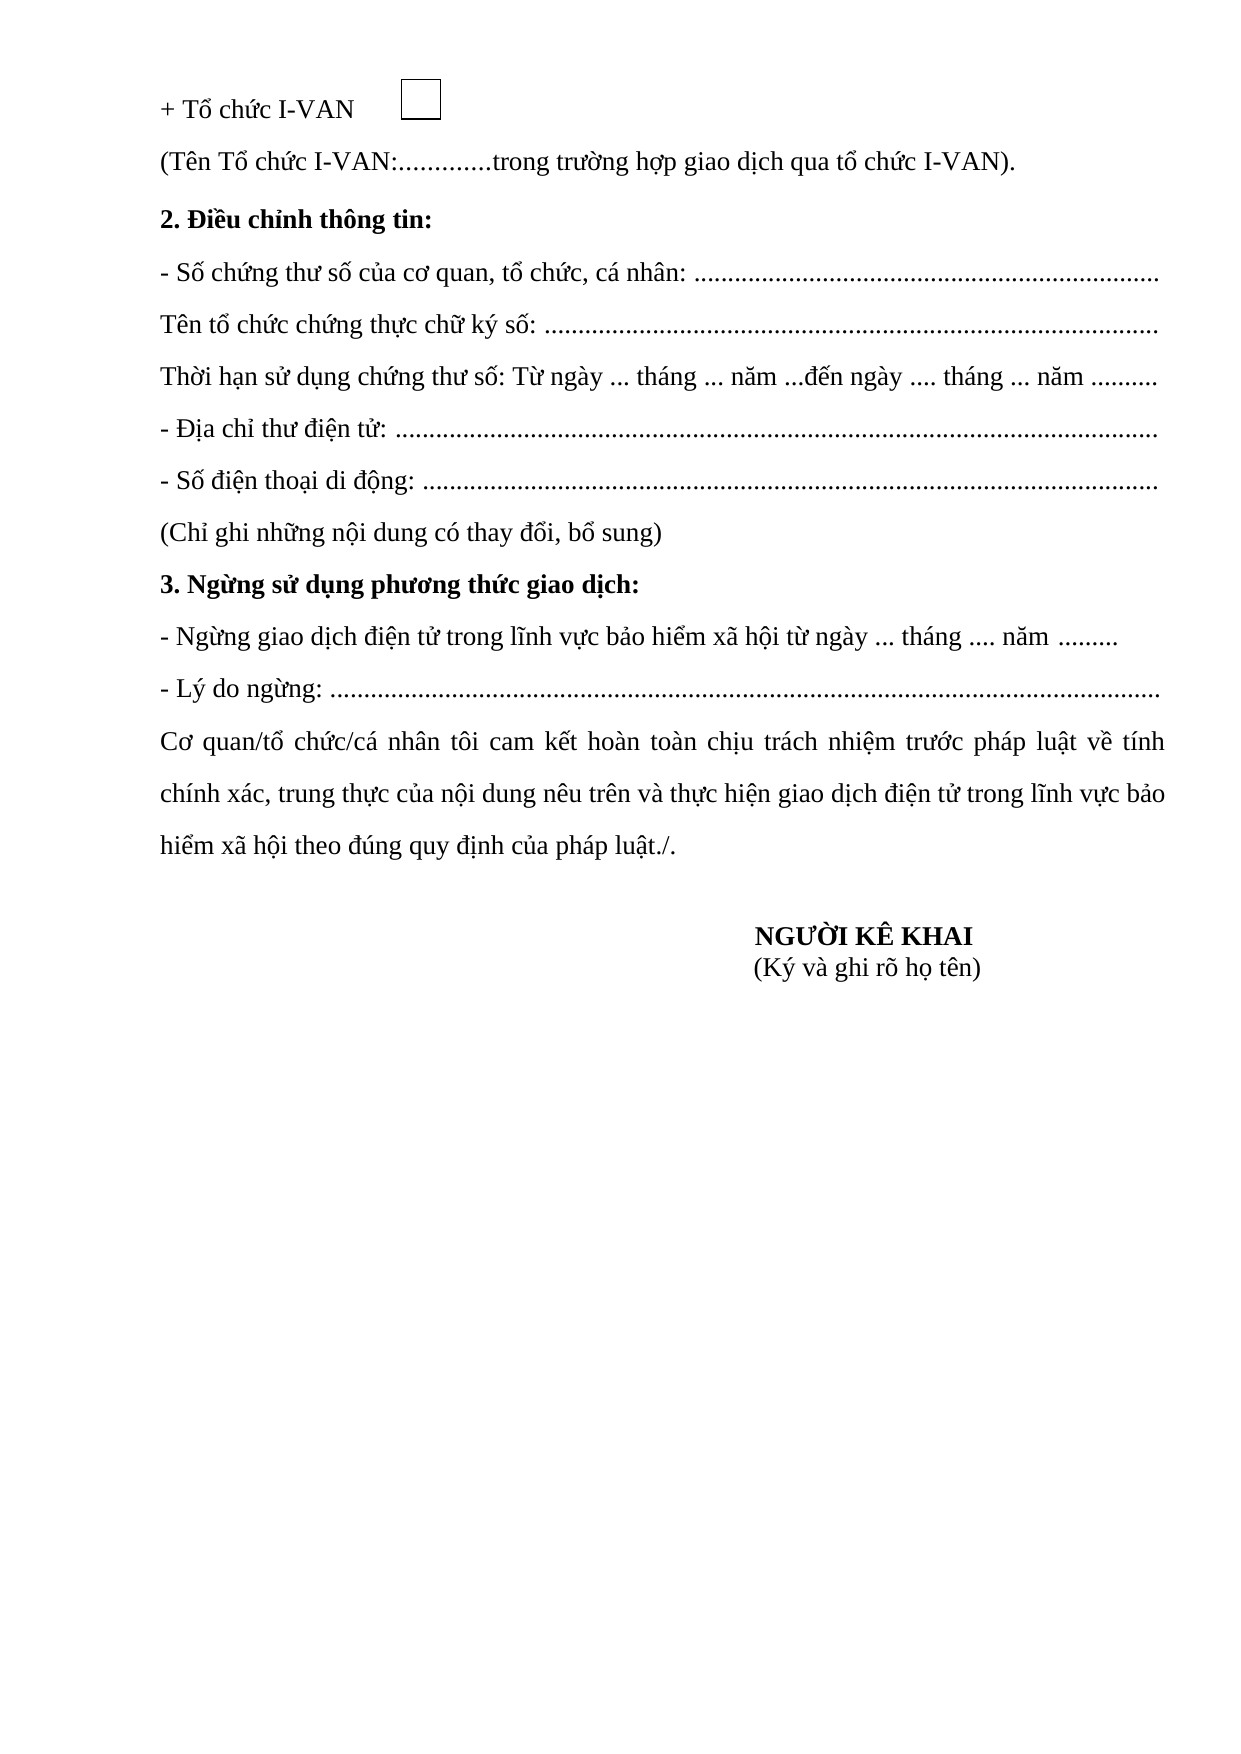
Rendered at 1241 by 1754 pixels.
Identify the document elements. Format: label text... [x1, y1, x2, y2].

text - Số điện thoại di động: ............................................................................................................. [160, 448, 1166, 500]
text (Ký và ghi rõ họ tên) [753, 952, 1181, 983]
text Thời hạn sử dụng chứng thư số: Từ ngày ... tháng ... năm ...đến ngày .... tháng ... năm .......... [160, 343, 1166, 396]
text + Tổ chức I-VAN [160, 77, 1166, 129]
text Tên tổ chức chứng thực chữ ký số: ........................................................................................... [160, 291, 1166, 343]
text (Chỉ ghi những nội dung có thay đổi, bổ sung) [160, 500, 1166, 552]
subtitle NGƯỜI KÊ KHAI [754, 921, 1181, 952]
list Điều chỉnh thông tin: [160, 187, 1166, 239]
list Ngừng giao dịch điện tử trong lĩnh vực bảo hiểm xã hội từ ngày ... tháng .... năm ......... [160, 604, 1166, 656]
text - Lý do ngừng: ........................................................................................................................... [160, 656, 1166, 708]
text - Địa chỉ thư điện tử: ................................................................................................................. [160, 396, 1166, 448]
text Cơ quan/tổ chức/cá nhân tôi cam kết hoàn toàn chịu trách nhiệm trước pháp luật về tính chính xác, trung thực của nội dung nêu trên và thực hiện giao dịch điện tử trong lĩnh vực bảo hiểm xã hội theo đúng quy định của pháp luật./. [160, 708, 1166, 864]
text (Tên Tổ chức I-VAN: trong trường hợp giao dịch qua tổ chức I-VAN). [160, 129, 1166, 181]
list Ngừng sử dụng phương thức giao dịch: [160, 552, 1166, 604]
text - Số chứng thư số của cơ quan, tổ chức, cá nhân: ..................................................................... [160, 239, 1166, 291]
